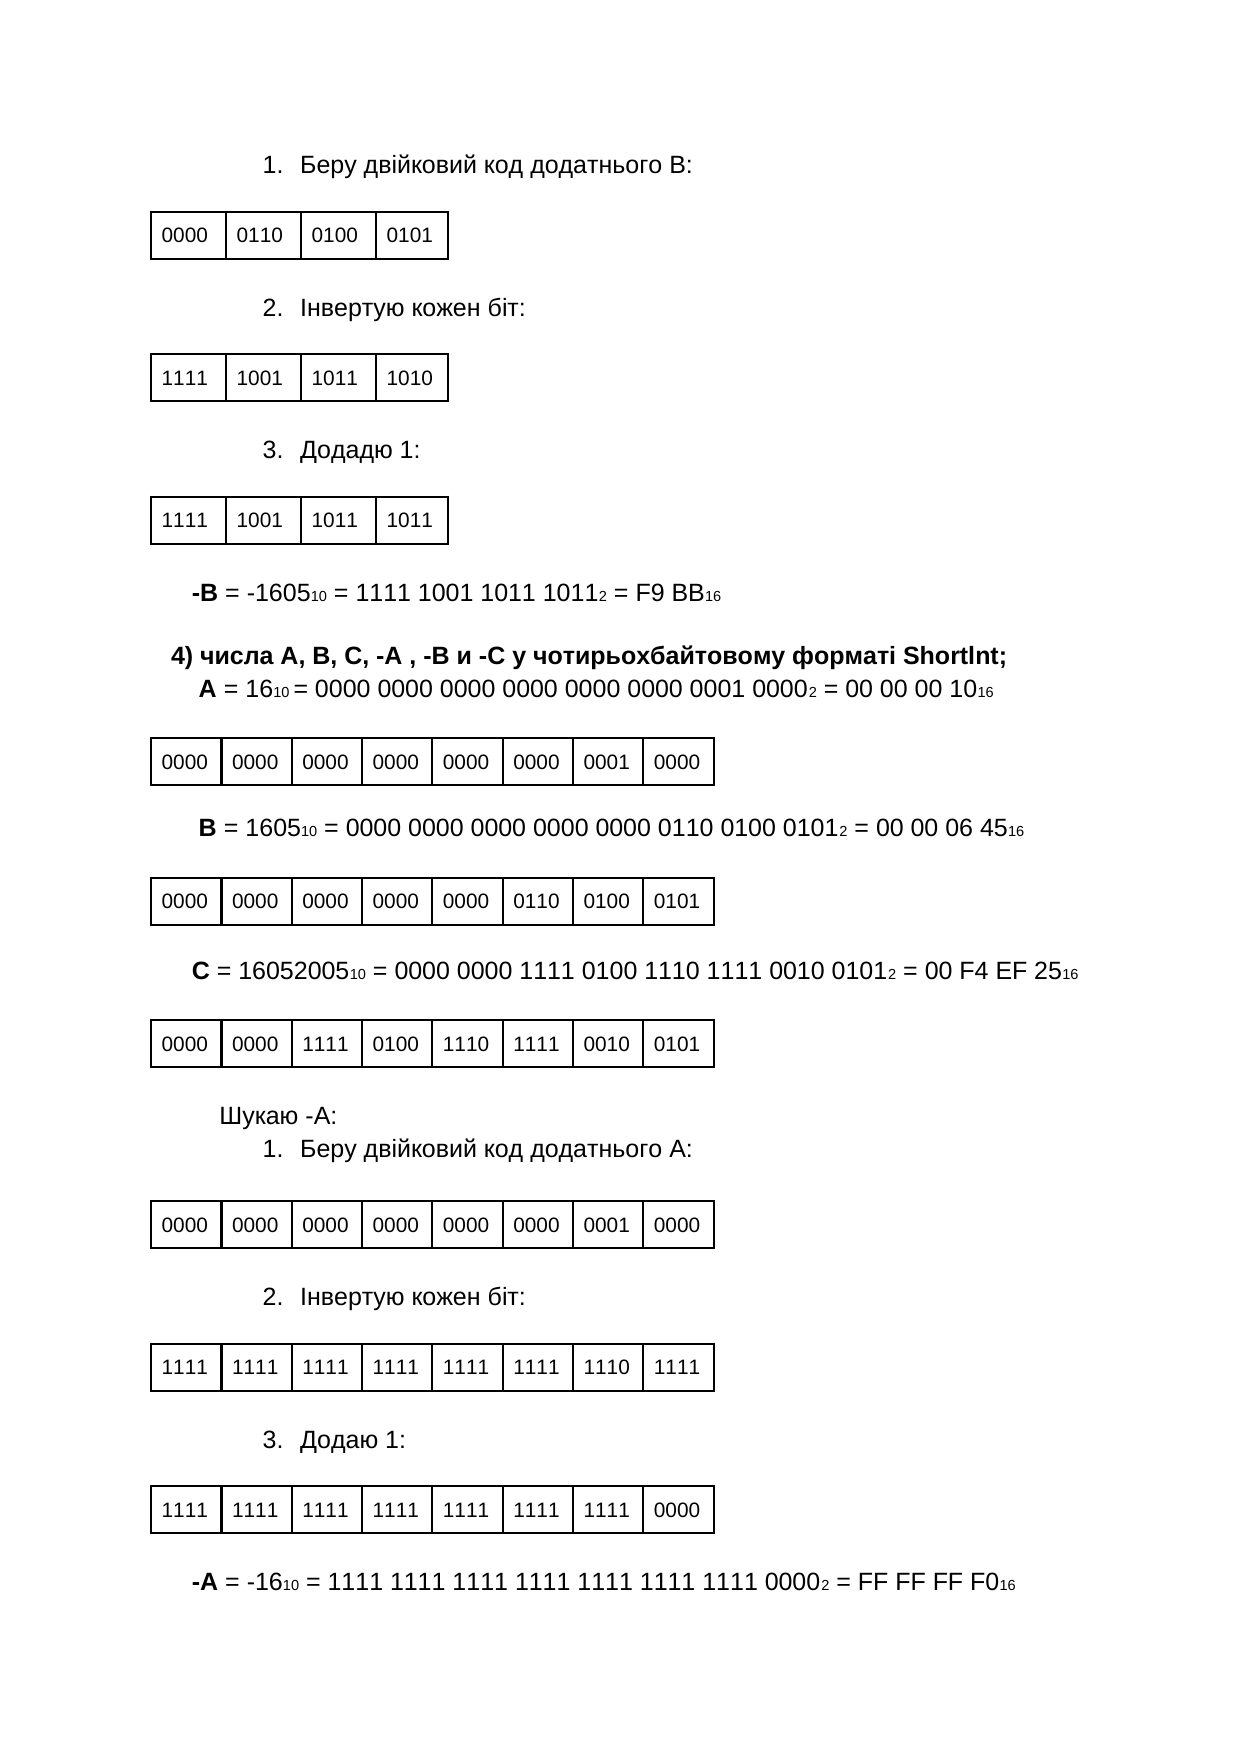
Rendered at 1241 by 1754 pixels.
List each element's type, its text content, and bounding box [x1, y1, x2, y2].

table_header 0000 [223, 739, 291, 784]
table_header 0000 [293, 879, 361, 923]
table_header 0000 [644, 739, 713, 784]
table_header 0101 [644, 879, 713, 923]
table_header 1111 [152, 1345, 220, 1389]
table_header 1111 [363, 1345, 431, 1389]
table_header 1111 [223, 1487, 291, 1532]
table_header 1111 [152, 355, 225, 400]
table_header 1111 [433, 1345, 502, 1389]
table_header 0000 [152, 739, 220, 784]
table_header 0000 [293, 1202, 361, 1247]
list Інвертую кожен біт: [262, 292, 1090, 321]
table_header 0000 [644, 1487, 713, 1532]
table_header 1111 [504, 1345, 572, 1389]
table_header 0000 [293, 739, 361, 784]
table_header 1111 [433, 1487, 502, 1532]
table_header 0101 [644, 1021, 713, 1066]
text В = 160510 = 0000 0000 0000 0000 0000 0110 0100 01012 = 00 00 06 4516 [150, 813, 1090, 842]
table_header 0000 [152, 1021, 220, 1066]
table_header 1111 [293, 1487, 361, 1532]
text Шукаю -А: [150, 1101, 1090, 1130]
table_header 0000 [152, 1202, 220, 1247]
table_header 1111 [223, 1345, 291, 1389]
table_header 1010 [377, 355, 447, 400]
table_header 0000 [433, 879, 502, 923]
table_header 1111 [152, 1487, 220, 1532]
table_header 1111 [293, 1345, 361, 1389]
table_header 0000 [152, 213, 225, 257]
text С = 1605200510 = 0000 0000 1111 0100 1110 1111 0010 01012 = 00 F4 EF 2516 [150, 956, 1090, 984]
table_header 1011 [302, 355, 375, 400]
table_header 1011 [302, 498, 375, 542]
table_header 0000 [433, 1202, 502, 1247]
table_header 0000 [433, 739, 502, 784]
text -А = -1610 = 1111 1111 1111 1111 1111 1111 1111 00002 = FF FF FF F016 [150, 1567, 1090, 1596]
table_header 0000 [504, 1202, 572, 1247]
table_header 1111 [363, 1487, 431, 1532]
table_header 0110 [504, 879, 572, 923]
table_header 1111 [504, 1021, 572, 1066]
table_header 1011 [377, 498, 447, 542]
table_header 0100 [302, 213, 375, 257]
table_header 1111 [644, 1345, 713, 1389]
list Беру двійковий код додатнього В: [262, 150, 1090, 179]
table_header 1111 [574, 1487, 642, 1532]
text 4) числа A, B, C, -A , -B и -C у чотирьохбайтовому форматі Shortlnt; [150, 641, 1090, 669]
list Беру двійковий код додатнього А: [262, 1134, 1090, 1163]
table_header 1111 [293, 1021, 361, 1066]
list Додаю 1: [262, 1424, 1090, 1453]
list Інвертую кожен біт: [262, 1282, 1090, 1311]
table_header 0000 [504, 739, 572, 784]
table_header 0000 [644, 1202, 713, 1247]
table_header 0100 [363, 1021, 431, 1066]
table_header 0010 [574, 1021, 642, 1066]
table_header 0000 [223, 1021, 291, 1066]
table_header 0000 [363, 879, 431, 923]
text А = 1610 = 0000 0000 0000 0000 0000 0000 0001 00002 = 00 00 00 1016 [150, 674, 1090, 702]
table_header 0110 [227, 213, 300, 257]
table_header 0000 [363, 1202, 431, 1247]
table_header 1110 [433, 1021, 502, 1066]
table_header 1111 [152, 498, 225, 542]
table_header 0000 [152, 879, 220, 923]
table_header 0000 [223, 1202, 291, 1247]
table_header 0001 [574, 1202, 642, 1247]
table_header 1111 [504, 1487, 572, 1532]
table_header 1110 [574, 1345, 642, 1389]
table_header 0001 [574, 739, 642, 784]
text -В = -160510 = 1111 1001 1011 10112 = F9 BB16 [150, 577, 1090, 606]
table_header 0000 [223, 879, 291, 923]
table_header 1001 [227, 355, 300, 400]
table_header 0000 [363, 739, 431, 784]
table_header 1001 [227, 498, 300, 542]
list Додадю 1: [262, 435, 1090, 464]
table_header 0101 [377, 213, 447, 257]
table_header 0100 [574, 879, 642, 923]
